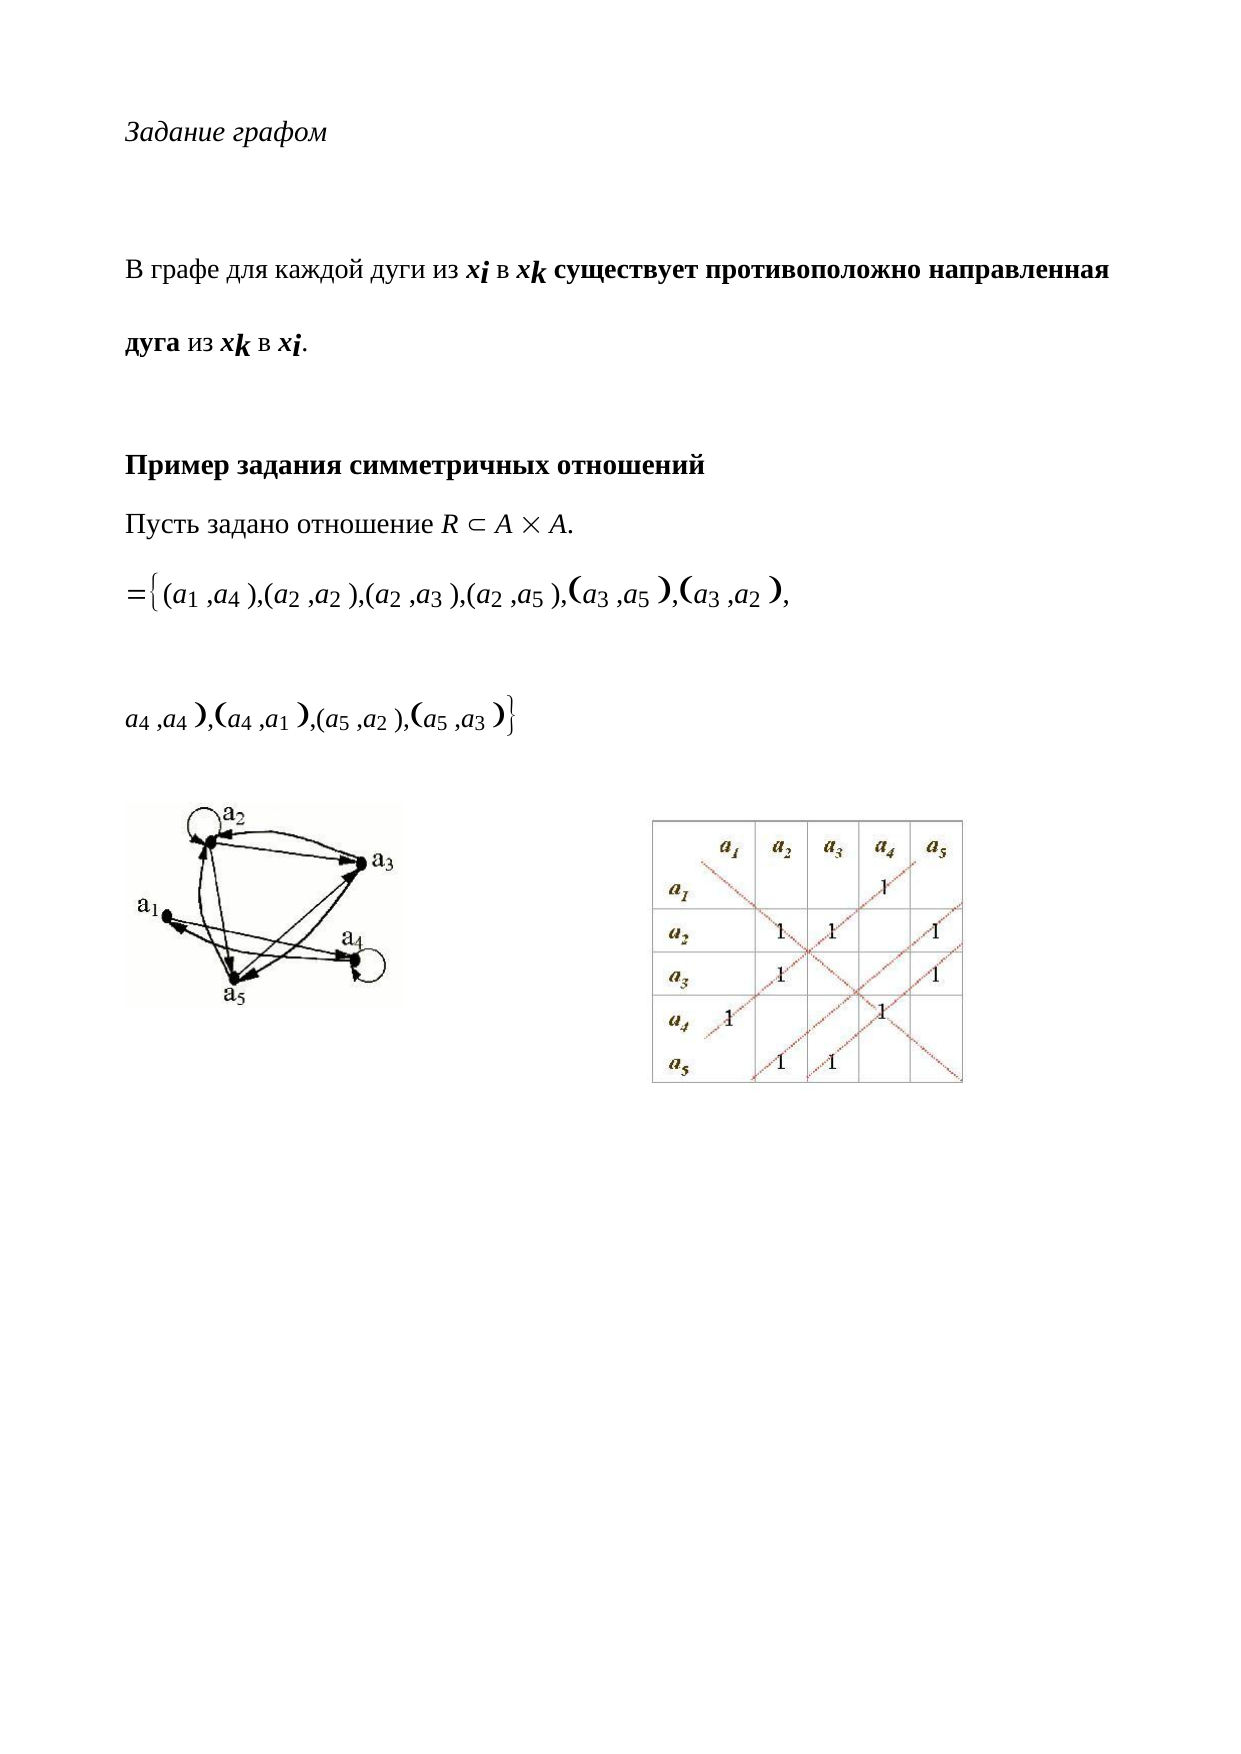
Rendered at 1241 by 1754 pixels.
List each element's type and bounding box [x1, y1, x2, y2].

picture [647, 802, 967, 1103]
picture [125, 802, 404, 1008]
